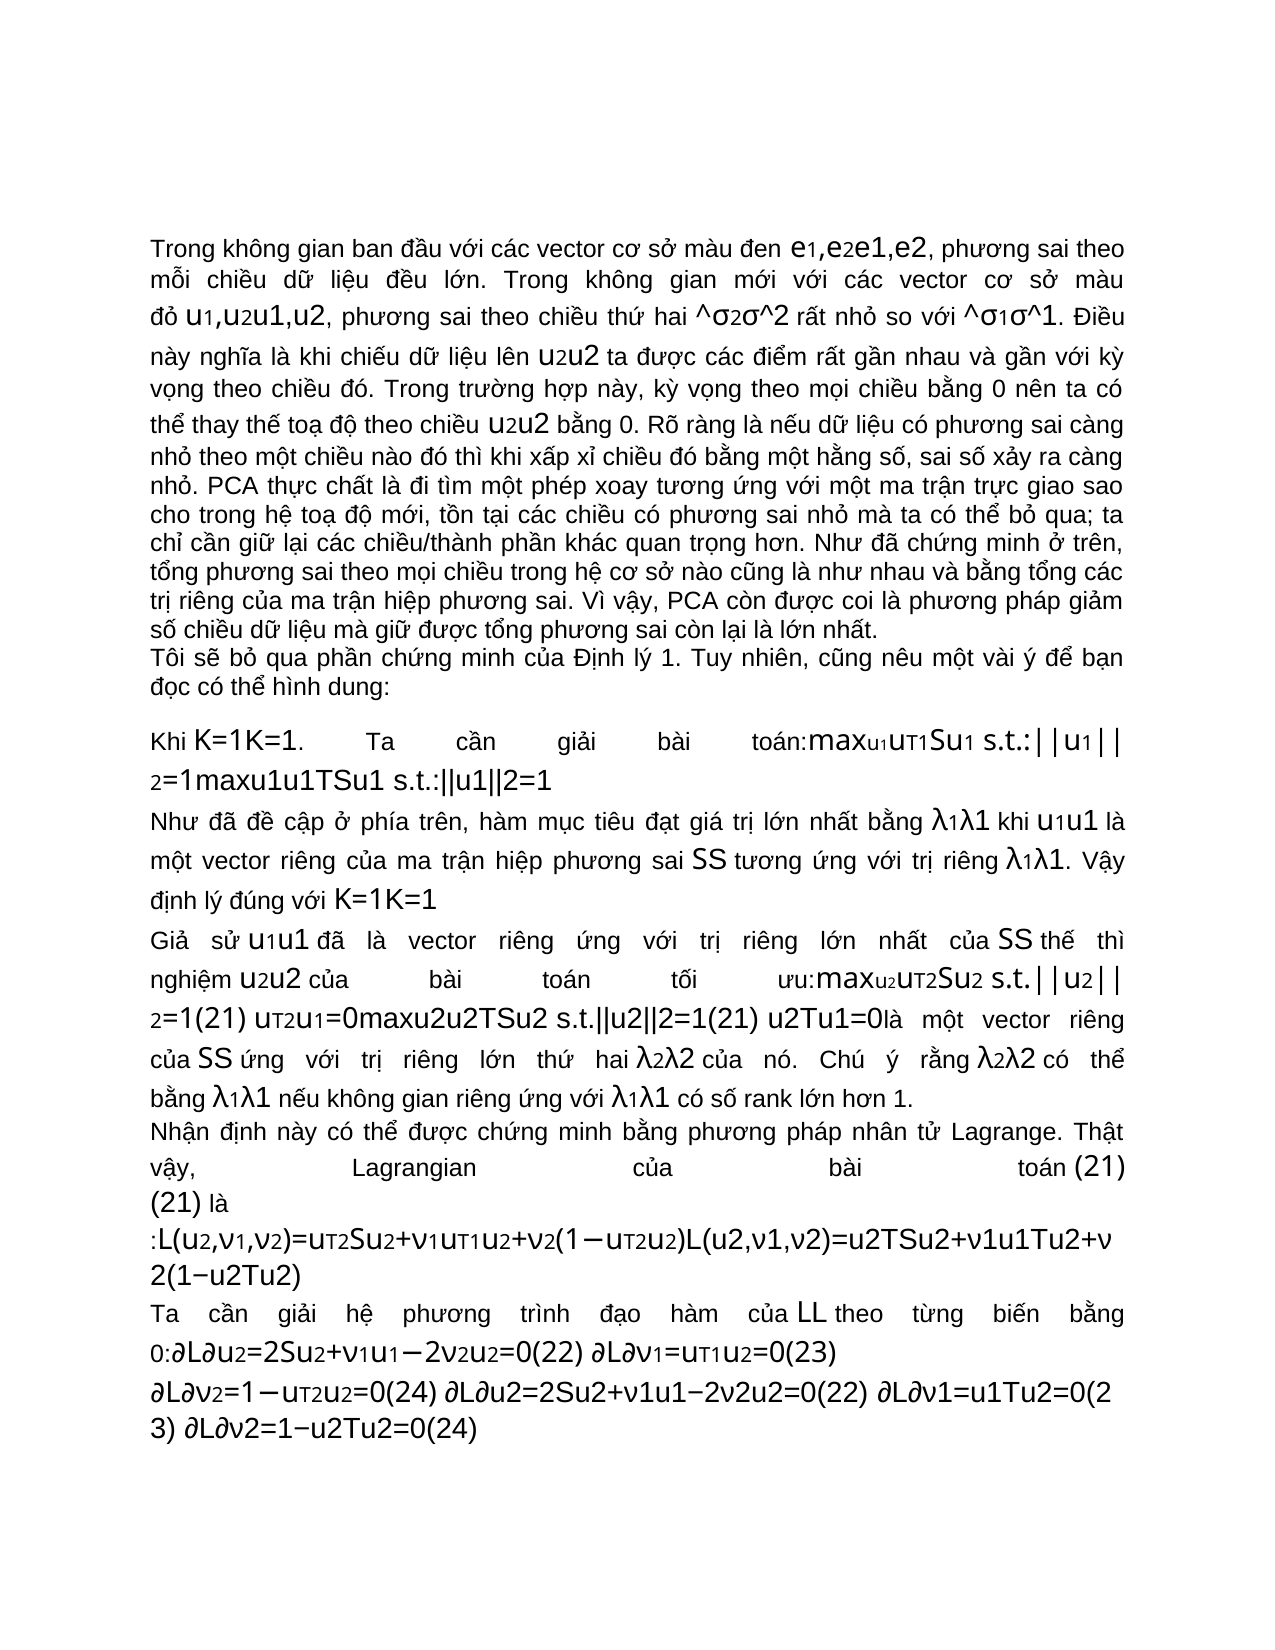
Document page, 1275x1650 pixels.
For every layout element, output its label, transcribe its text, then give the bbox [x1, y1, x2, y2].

text Ta cần giải hệ phương trình đạo hàm của LL theo từng biến bằng 0:∂L∂u2=2Su2+ν1u1−2ν2u2=0(22) ∂L∂ν1=uT1u2=0(23) ∂L∂ν2=1−uT2u2=0(24) ∂L∂u2=2Su2+ν1u1−2ν2u2=0(22) ∂L∂ν1=u1Tu2=0(23) ∂L∂ν2=1−u2Tu2=0(24) [150, 1292, 1125, 1444]
text Giả sử u1u1 đã là vector riêng ứng với trị riêng lớn nhất của SS thế thì nghiệm u2u2 của bài toán tối ưu:maxu2uT2Su2 s.t.||u2||2=1(21) uT2u1=0maxu2u2TSu2 s.t.||u2||2=1(21) u2Tu1=0là một vector riêng của SS ứng với trị riêng lớn thứ hai λ2λ2 của nó. Chú ý rằng λ2λ2 có thể bằng λ1λ1 nếu không gian riêng ứng với λ1λ1 có số rank lớn hơn 1. [150, 918, 1125, 1116]
text Tôi sẽ bỏ qua phần chứng minh của Định lý 1. Tuy nhiên, cũng nêu một vài ý để bạn đọc có thể hình dung: [150, 643, 1125, 701]
text Nhận định này có thể được chứng minh bằng phương pháp nhân tử Lagrange. Thật vậy, Lagrangian của bài toán (21)(21) là:L(u2,ν1,ν2)=uT2Su2+ν1uT1u2+ν2(1−uT2u2)L(u2,ν1,ν2)=u2TSu2+ν1u1Tu2+ν2(1−u2Tu2) [150, 1116, 1125, 1292]
text Như đã đề cập ở phía trên, hàm mục tiêu đạt giá trị lớn nhất bằng λ1λ1 khi u1u1 là một vector riêng của ma trận hiệp phương sai SS tương ứng với trị riêng λ1λ1. Vậy định lý đúng với K=1K=1 [150, 799, 1125, 918]
text Trong không gian ban đầu với các vector cơ sở màu đen e1,e2e1,e2, phương sai theo mỗi chiều dữ liệu đều lớn. Trong không gian mới với các vector cơ sở màu đỏ u1,u2u1,u2, phương sai theo chiều thứ hai ^σ2σ^2 rất nhỏ so với ^σ1σ^1. Điều này nghĩa là khi chiếu dữ liệu lên u2u2 ta được các điểm rất gần nhau và gần với kỳ vọng theo chiều đó. Trong trường hợp này, kỳ vọng theo mọi chiều bằng 0 nên ta có thể thay thế toạ độ theo chiều u2u2 bằng 0. Rõ ràng là nếu dữ liệu có phương sai càng nhỏ theo một chiều nào đó thì khi xấp xỉ chiều đó bằng một hằng số, sai số xảy ra càng nhỏ. PCA thực chất là đi tìm một phép xoay tương ứng với một ma trận trực giao sao cho trong hệ toạ độ mới, tồn tại các chiều có phương sai nhỏ mà ta có thể bỏ qua; ta chỉ cần giữ lại các chiều/thành phần khác quan trọng hơn. Như đã chứng minh ở trên, tổng phương sai theo mọi chiều trong hệ cơ sở nào cũng là như nhau và bằng tổng các trị riêng của ma trận hiệp phương sai. Vì vậy, PCA còn được coi là phương pháp giảm số chiều dữ liệu mà giữ được tổng phương sai còn lại là lớn nhất. [150, 226, 1125, 643]
text Khi K=1K=1. Ta cần giải bài toán:maxu1uT1Su1 s.t.:||u1||2=1maxu1u1TSu1 s.t.:||u1||2=1 [150, 719, 1125, 799]
